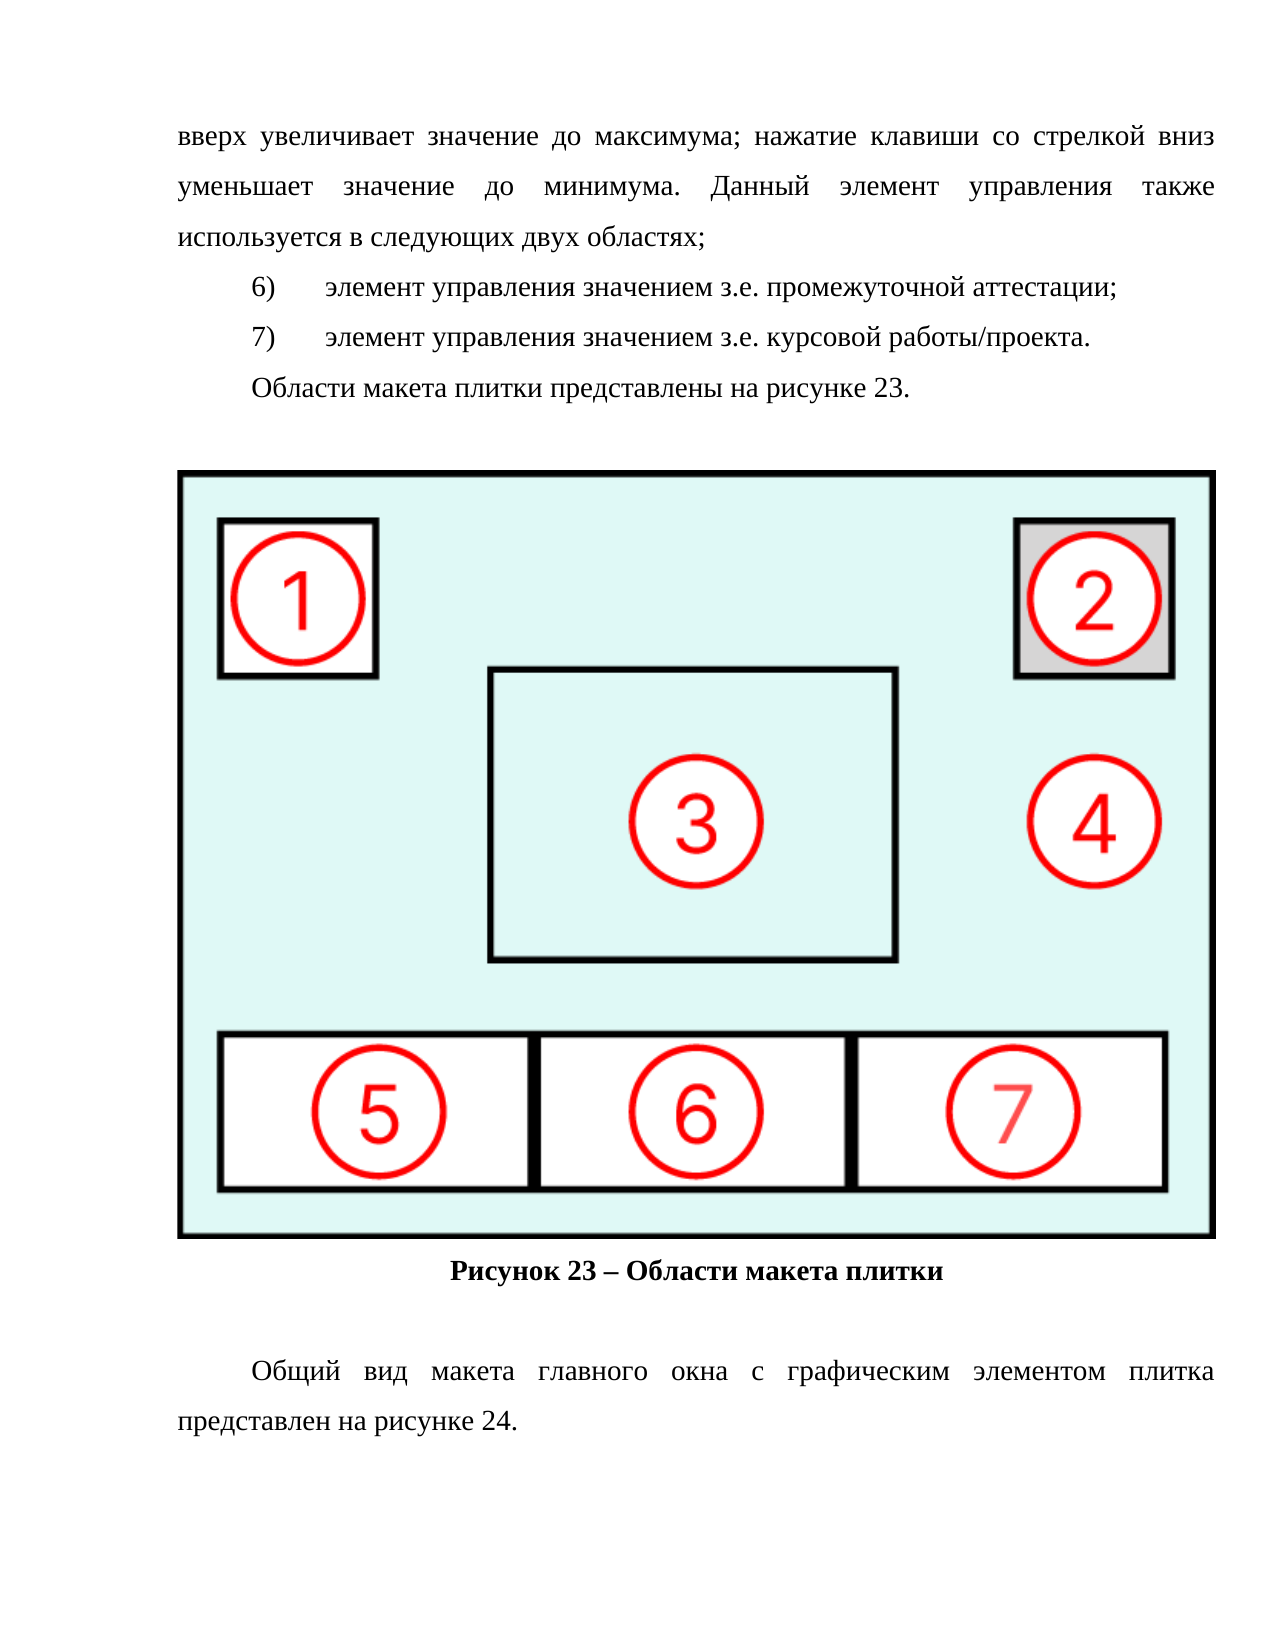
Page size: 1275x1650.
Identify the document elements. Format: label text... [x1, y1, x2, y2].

picture [177, 470, 1216, 1239]
text Общий вид макета главного окна с графическим элементом плитка представлен на рисунке 24. [177, 1353, 1216, 1437]
list элемент управления значением з.е. курсовой работы/проекта. [177, 319, 1216, 353]
text Рисунок 23 – Области макета плитки [177, 1253, 1216, 1286]
text Области макета плитки представлены на рисунке 23. [177, 370, 1216, 403]
list элемент управления значением з.е. промежуточной аттестации; [177, 269, 1216, 303]
